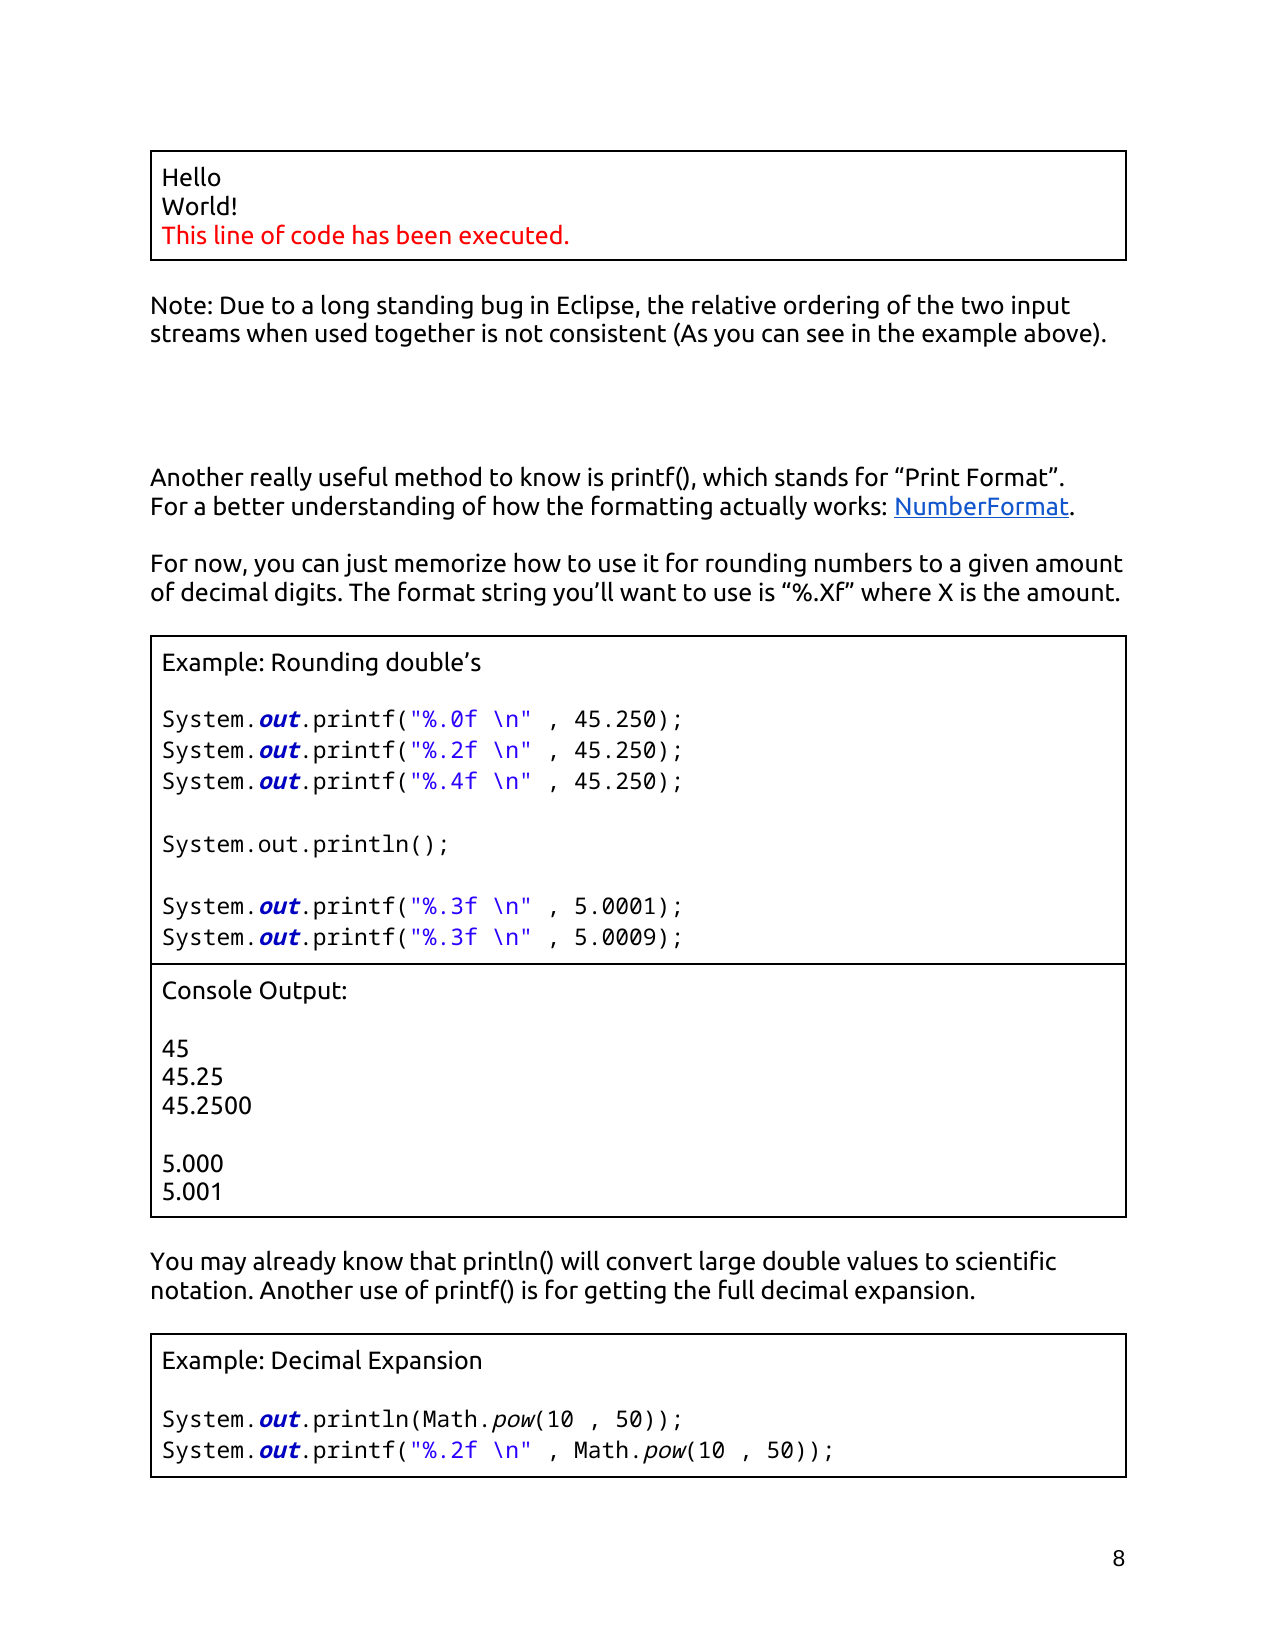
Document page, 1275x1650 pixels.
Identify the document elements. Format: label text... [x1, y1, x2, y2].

table_header Example: Rounding double’s System.out.printf("%.0f \n" , 45.250); System.out.printf("%.2f \n" , 45.250); System.out.printf("%.4f \n" , 45.250); System.out.println(); System.out.printf("%.3f \n" , 5.0001); System.out.printf("%.3f \n" , 5.0009); [152, 637, 1125, 963]
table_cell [152, 152, 1125, 259]
text For a better understanding of how the formatting actually works: NumberFormat. [150, 491, 1125, 520]
text You may already know that println() will convert large double values to scientific notation. Another use of printf() is for getting the full decimal expansion. [150, 1247, 1125, 1304]
table_cell Console Output: 45 45.25 45.2500 5.000 5.001 [152, 965, 1125, 1216]
text Note: Due to a long standing bug in Eclipse, the relative ordering of the two input streams when used together is not consistent (As you can see in the example above). [150, 290, 1125, 347]
text For now, you can just memorize how to use it for rounding numbers to a given amount of decimal digits. The format string you’ll want to use is “%.Xf” where X is the amount. [150, 549, 1125, 606]
text Another really useful method to know is printf(), which stands for “Print Format”. [150, 462, 1125, 491]
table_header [152, 1335, 1125, 1476]
